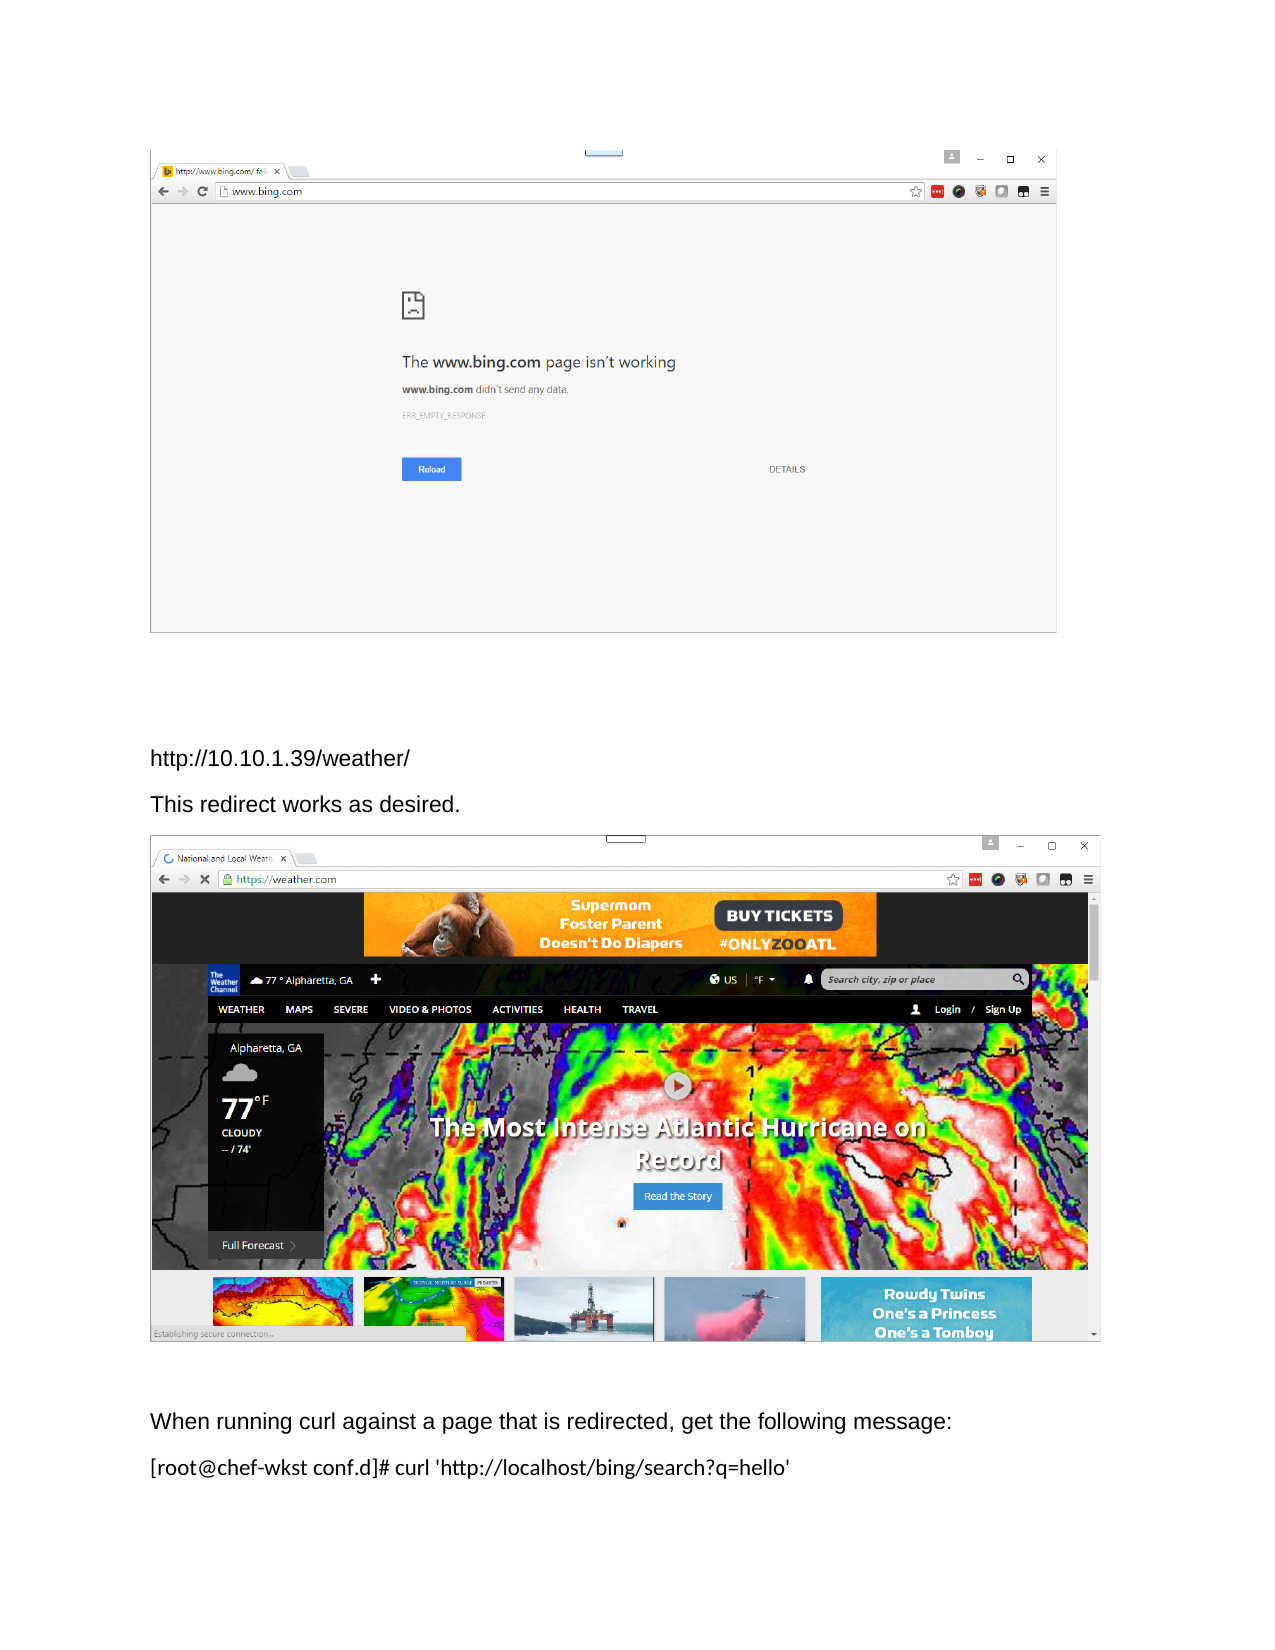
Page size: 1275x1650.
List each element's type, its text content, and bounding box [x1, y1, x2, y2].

text This redirect works as desired. [150, 791, 1125, 817]
picture [150, 150, 1057, 633]
text http://10.10.1.39/weather/ [150, 745, 1125, 772]
text [root@chef-wkst conf.d]# curl 'http://localhost/bing/search?q=hello' [150, 1453, 1125, 1481]
text When running curl against a page that is redirected, get the following message: [150, 1408, 1125, 1434]
picture [150, 835, 1101, 1342]
